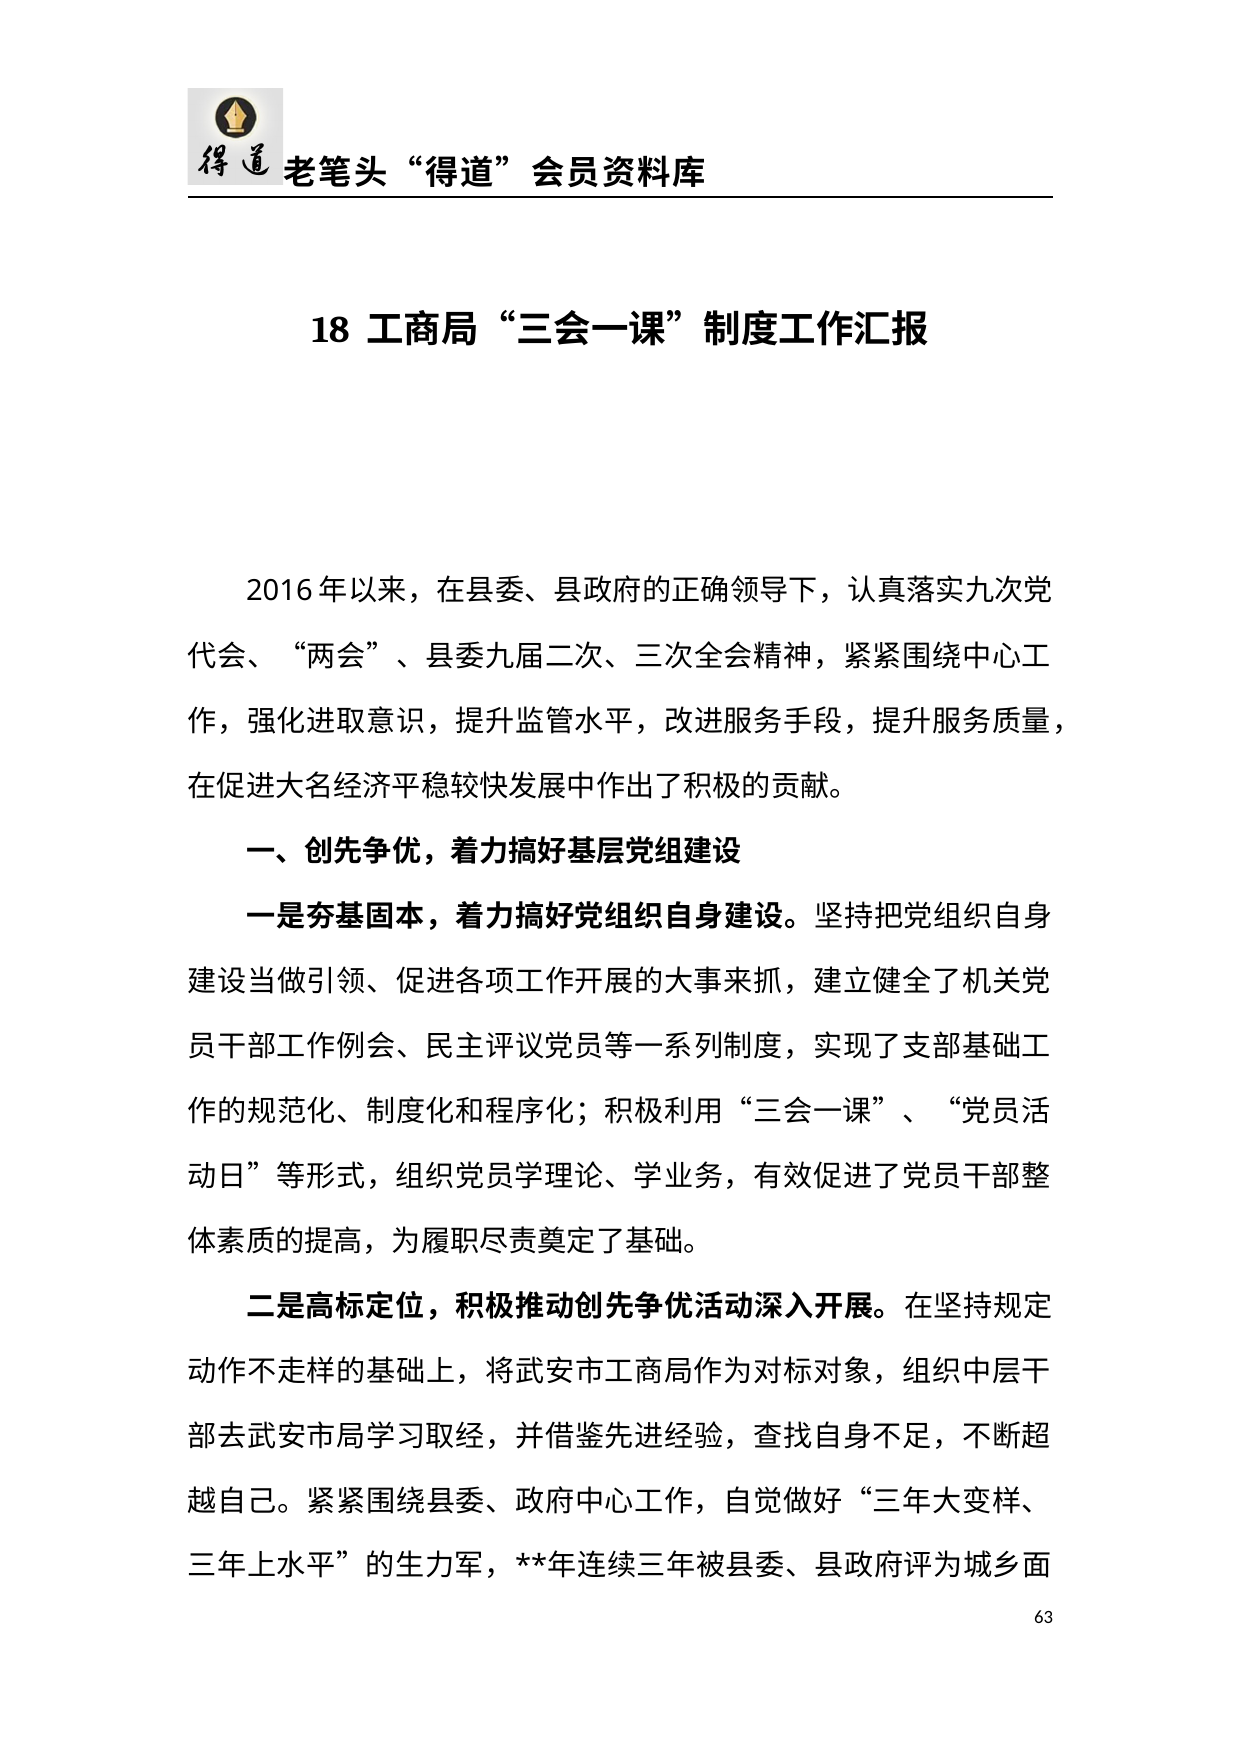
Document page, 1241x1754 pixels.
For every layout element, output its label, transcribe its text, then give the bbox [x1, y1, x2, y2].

text 一、创先争优，着力搞好基层党组建设 [187, 816, 1053, 881]
picture [187, 88, 284, 185]
text 2016年以来，在县委、县政府的正确领导下，认真落实九次党代会、“两会”、县委九届二次、三次全会精神，紧紧围绕中心工作，强化进取意识，提升监管水平，改进服务手段，提升服务质量，在促进大名经济平稳较快发展中作出了积极的贡献。 [187, 556, 1053, 816]
text 一是夯基固本，着力搞好党组织自身建设。坚持把党组织自身建设当做引领、促进各项工作开展的大事来抓，建立健全了机关党员干部工作例会、民主评议党员等一系列制度，实现了支部基础工作的规范化、制度化和程序化；积极利用“三会一课”、“党员活动日”等形式，组织党员学理论、学业务，有效促进了党员干部整体素质的提高，为履职尽责奠定了基础。 [187, 881, 1053, 1271]
subtitle 18 工商局“三会一课”制度工作汇报 [187, 294, 1053, 359]
